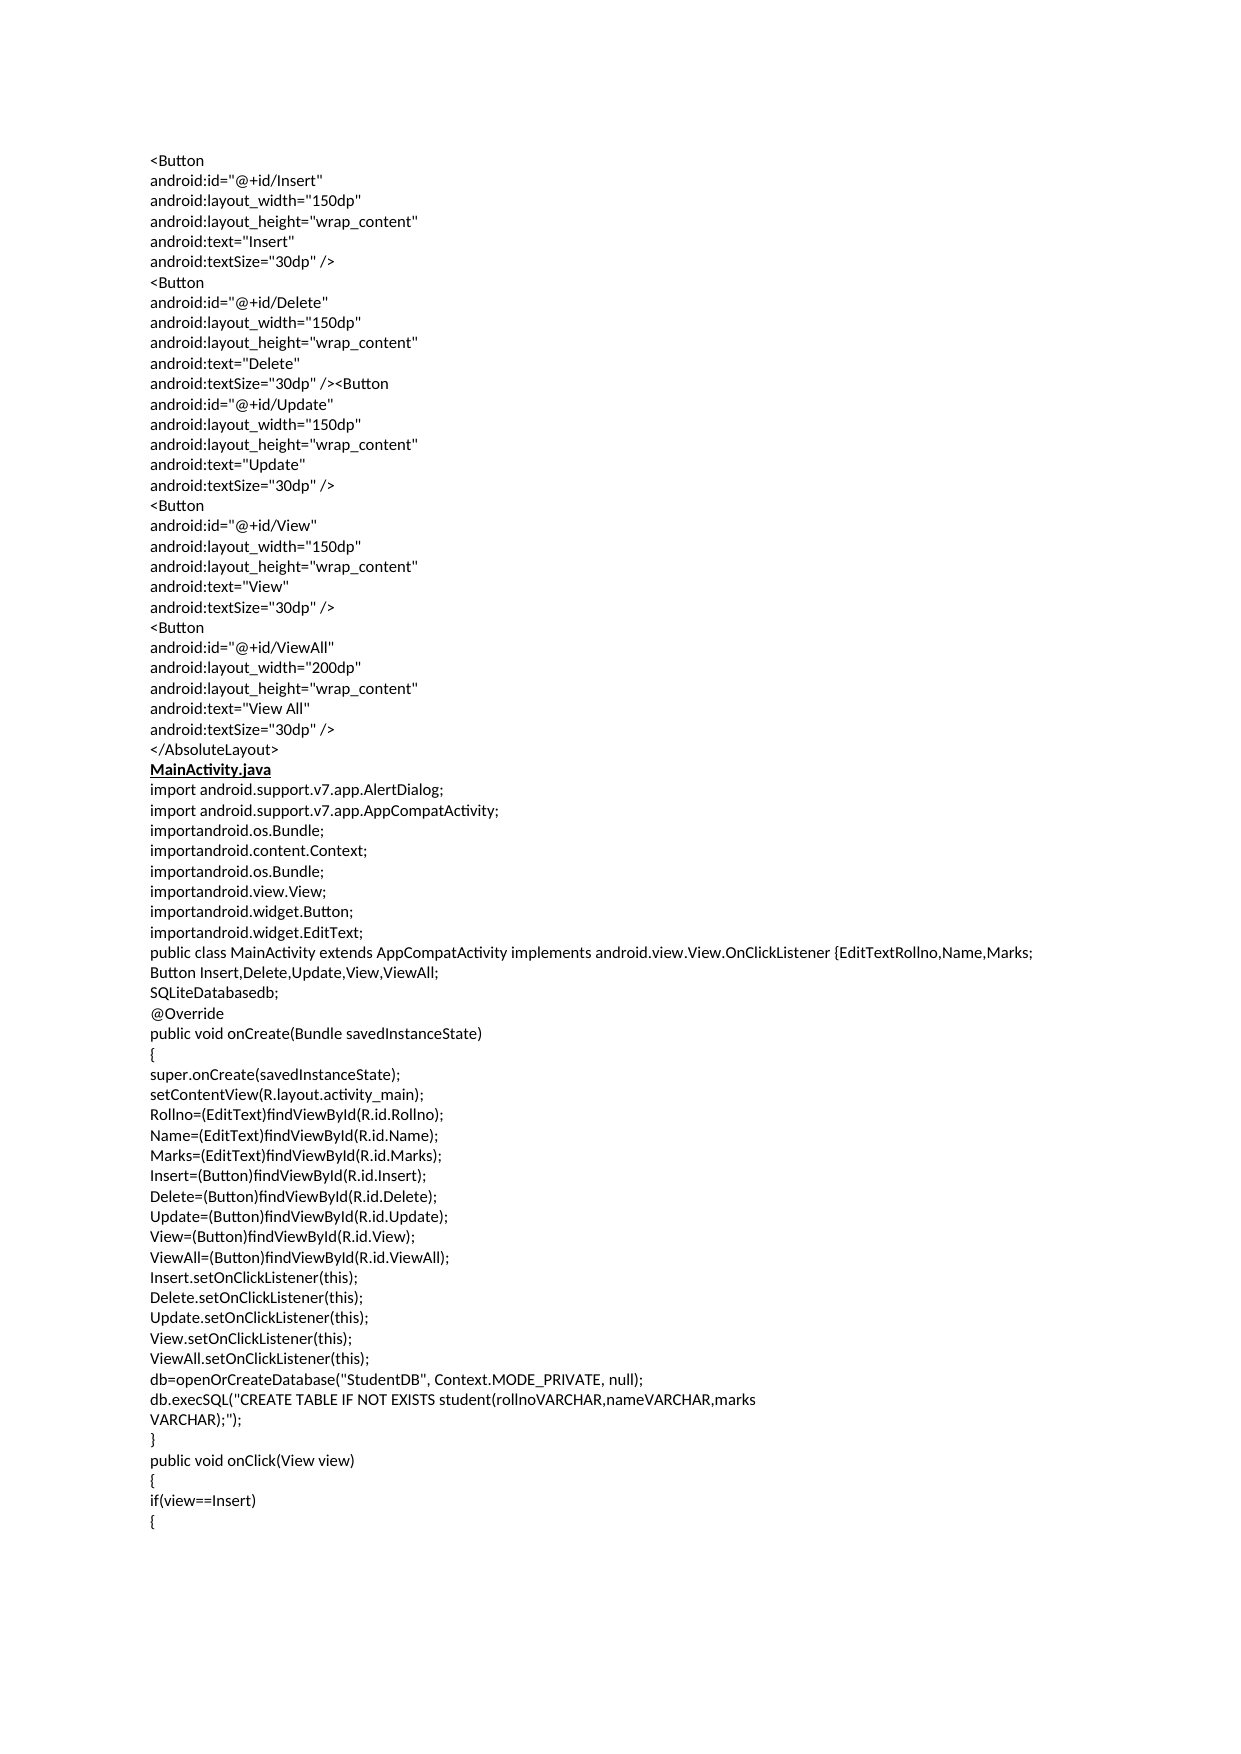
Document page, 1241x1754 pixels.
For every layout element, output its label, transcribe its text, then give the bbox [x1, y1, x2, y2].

text public void onCreate(Bundle savedInstanceState) [150, 1023, 1090, 1044]
text import android.support.v7.app.AppCompatActivity; [150, 800, 1090, 820]
text android:layout_height="wrap_content" [150, 333, 1090, 353]
text importandroid.view.View; [150, 881, 1090, 902]
text { [150, 1511, 1090, 1531]
text android:layout_height="wrap_content" [150, 434, 1090, 455]
text android:layout_width="150dp" [150, 191, 1090, 211]
text android:id="@+id/View" [150, 516, 1090, 536]
text Insert.setOnClickListener(this); [150, 1267, 1090, 1287]
text android:textSize="30dp" /><Button [150, 373, 1090, 394]
text android:id="@+id/Insert" [150, 170, 1090, 191]
text Update.setOnClickListener(this); [150, 1308, 1090, 1328]
text android:textSize="30dp" /> [150, 252, 1090, 272]
text if(view==Insert) [150, 1491, 1090, 1511]
text { [150, 1044, 1090, 1064]
text android:layout_width="150dp" [150, 414, 1090, 434]
text setContentView(R.layout.activity_main); [150, 1084, 1090, 1105]
text ViewAll.setOnClickListener(this); [150, 1348, 1090, 1369]
text android:layout_height="wrap_content" [150, 678, 1090, 698]
text android:text="View" [150, 577, 1090, 597]
text android:text="View All" [150, 698, 1090, 719]
text Delete.setOnClickListener(this); [150, 1287, 1090, 1308]
text android:layout_width="200dp" [150, 658, 1090, 678]
text <Button [150, 617, 1090, 637]
text db.execSQL("CREATE TABLE IF NOT EXISTS student(rollnoVARCHAR,nameVARCHAR,marks [150, 1389, 1090, 1409]
text super.onCreate(savedInstanceState); [150, 1064, 1090, 1084]
text @Override [150, 1003, 1090, 1023]
text Insert=(Button)findViewById(R.id.Insert); [150, 1166, 1090, 1186]
text </AbsoluteLayout> [150, 739, 1090, 759]
text <Button [150, 150, 1090, 170]
text <Button [150, 272, 1090, 292]
text } [150, 1430, 1090, 1450]
text { [150, 1470, 1090, 1491]
text View=(Button)findViewById(R.id.View); [150, 1227, 1090, 1247]
text ViewAll=(Button)findViewById(R.id.ViewAll); [150, 1247, 1090, 1267]
text Marks=(EditText)findViewById(R.id.Marks); [150, 1145, 1090, 1166]
text Update=(Button)findViewById(R.id.Update); [150, 1206, 1090, 1227]
text android:textSize="30dp" /> [150, 719, 1090, 739]
text Rollno=(EditText)findViewById(R.id.Rollno); [150, 1105, 1090, 1125]
text MainActivity.java [150, 759, 1090, 780]
text View.setOnClickListener(this); [150, 1328, 1090, 1348]
text db=openOrCreateDatabase("StudentDB", Context.MODE_PRIVATE, null); [150, 1369, 1090, 1389]
text importandroid.content.Context; [150, 841, 1090, 861]
text <Button [150, 495, 1090, 516]
text import android.support.v7.app.AlertDialog; [150, 780, 1090, 800]
text android:layout_width="150dp" [150, 536, 1090, 556]
text android:text="Delete" [150, 353, 1090, 373]
text SQLiteDatabasedb; [150, 983, 1090, 1003]
text Button Insert,Delete,Update,View,ViewAll; [150, 962, 1090, 983]
text android:layout_height="wrap_content" [150, 556, 1090, 577]
text android:text="Update" [150, 455, 1090, 475]
text android:text="Insert" [150, 231, 1090, 252]
text android:layout_width="150dp" [150, 312, 1090, 333]
text android:textSize="30dp" /> [150, 475, 1090, 495]
text importandroid.widget.Button; [150, 902, 1090, 922]
text Name=(EditText)findViewById(R.id.Name); [150, 1125, 1090, 1145]
text public void onClick(View view) [150, 1450, 1090, 1470]
text importandroid.widget.EditText; [150, 922, 1090, 942]
text android:layout_height="wrap_content" [150, 211, 1090, 231]
text android:id="@+id/Update" [150, 394, 1090, 414]
text Delete=(Button)findViewById(R.id.Delete); [150, 1186, 1090, 1206]
text android:id="@+id/Delete" [150, 292, 1090, 312]
text importandroid.os.Bundle; [150, 861, 1090, 881]
text public class MainActivity extends AppCompatActivity implements android.view.View.OnClickListener {EditTextRollno,Name,Marks; [150, 942, 1090, 962]
text android:id="@+id/ViewAll" [150, 637, 1090, 658]
text importandroid.os.Bundle; [150, 820, 1090, 841]
text android:textSize="30dp" /> [150, 597, 1090, 617]
text VARCHAR);"); [150, 1409, 1090, 1430]
